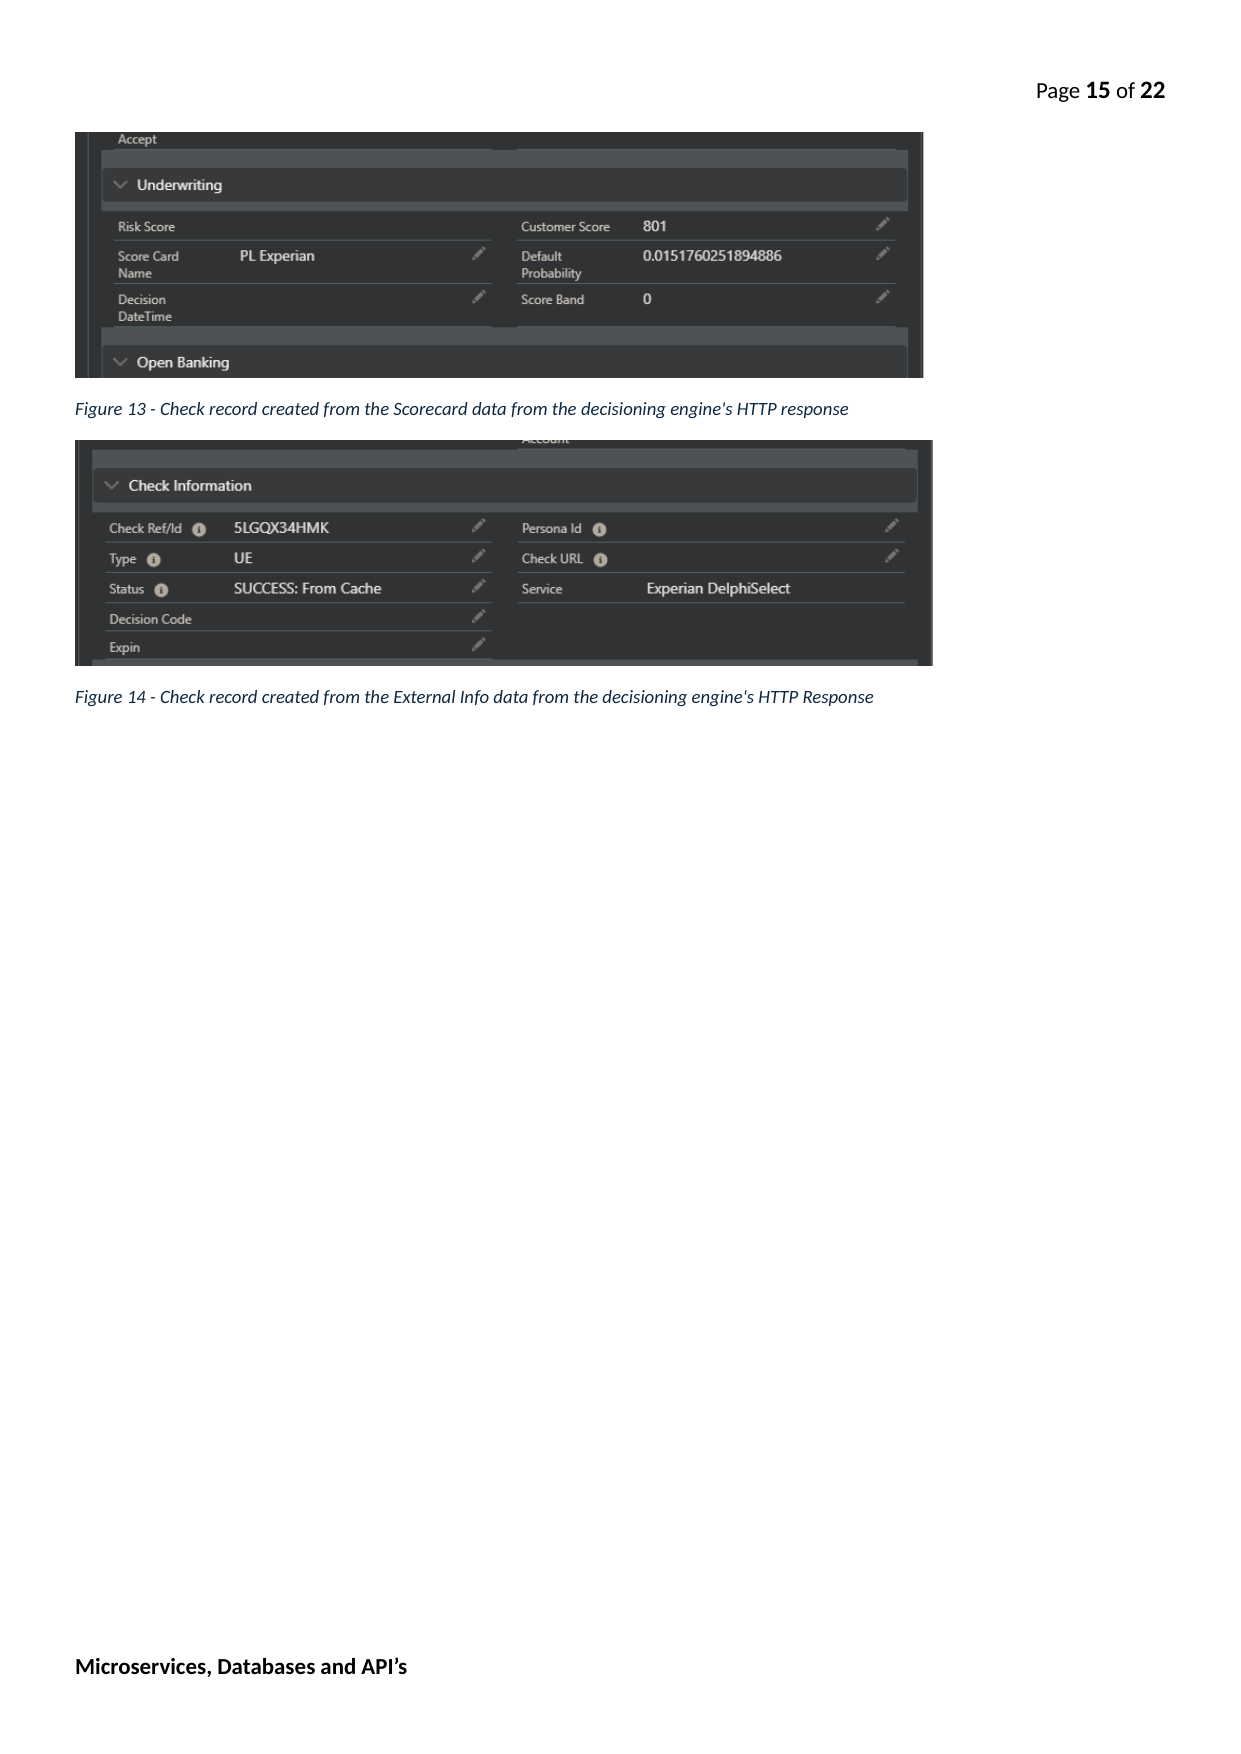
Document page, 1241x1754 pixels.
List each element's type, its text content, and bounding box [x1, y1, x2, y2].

picture [75, 132, 924, 378]
text Figure 14 - Check record created from the External Info data from the decisioning engine's HTTP Response [75, 685, 1165, 708]
text Figure 13 - Check record created from the Scorecard data from the decisioning engine's HTTP response [75, 397, 1165, 419]
picture [75, 440, 933, 666]
